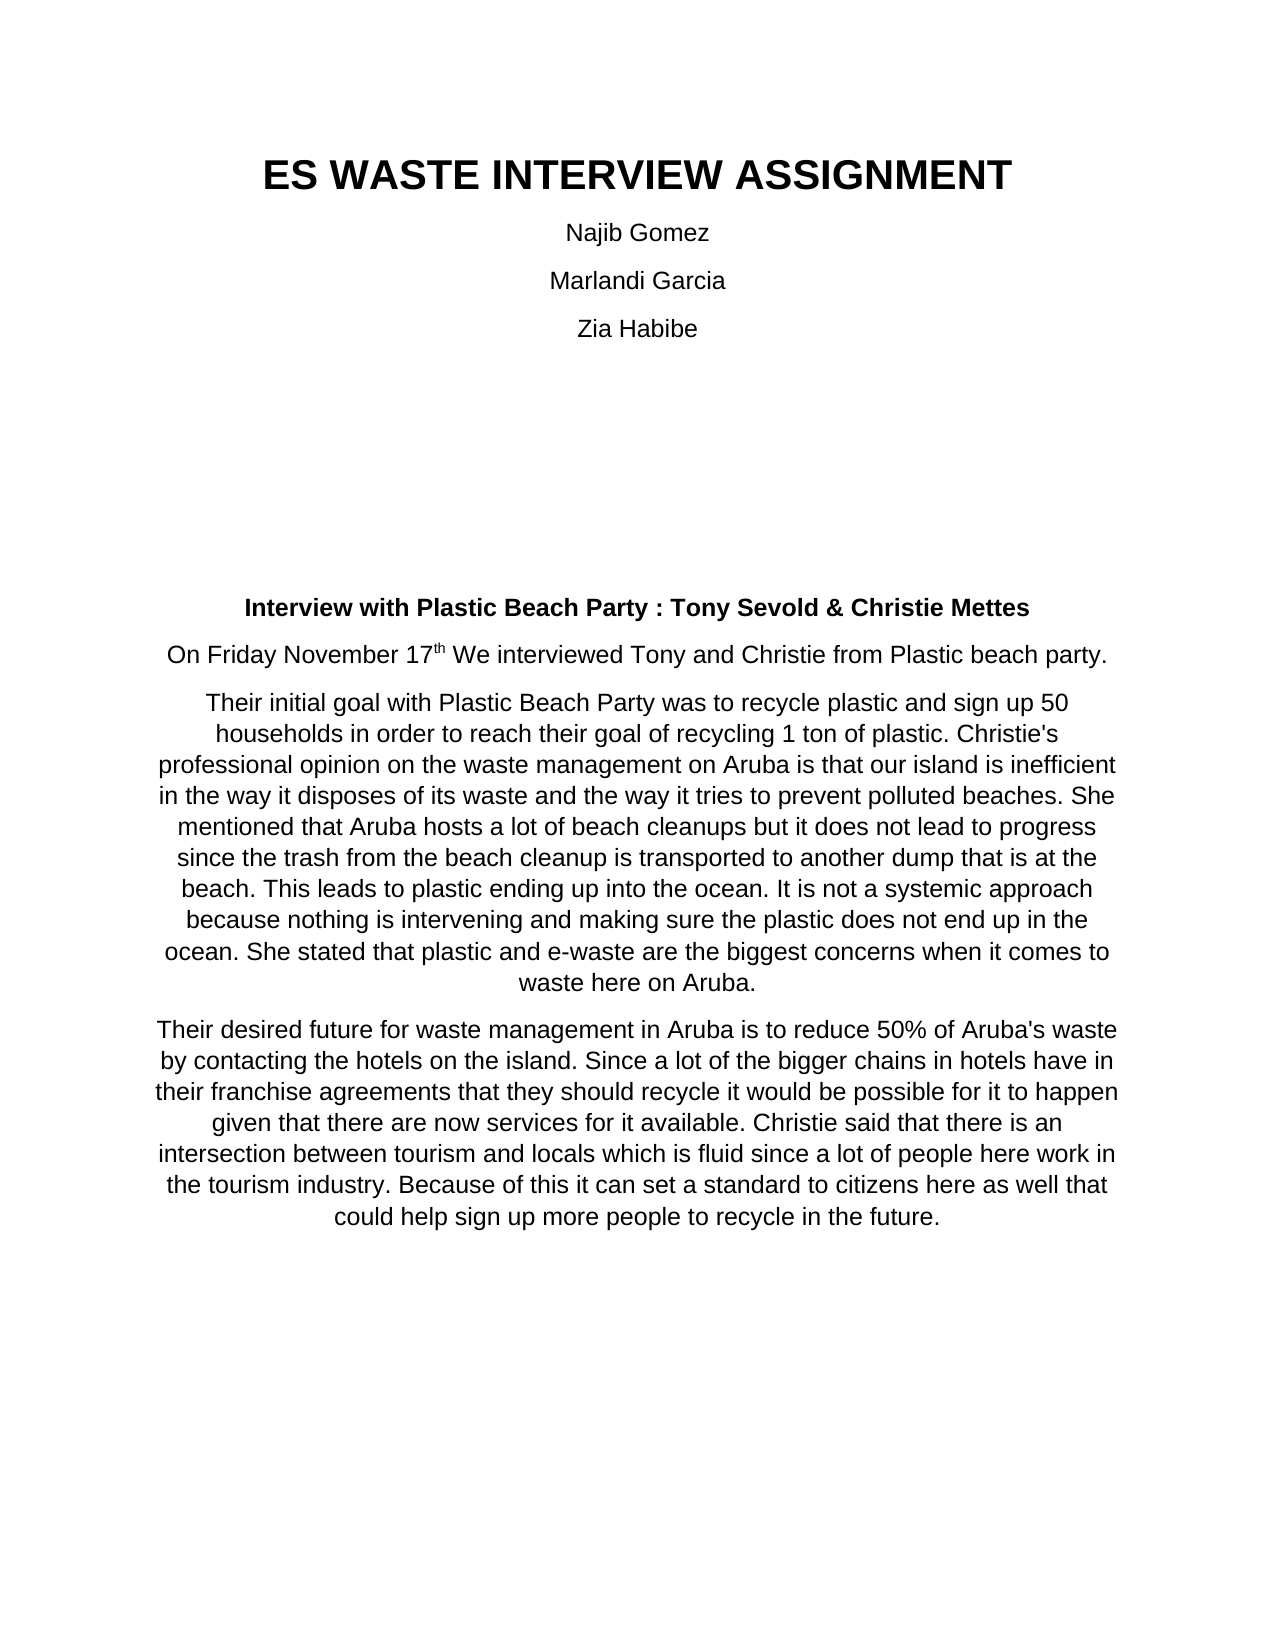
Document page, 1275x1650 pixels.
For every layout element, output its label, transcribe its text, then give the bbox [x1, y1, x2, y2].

text ES WASTE INTERVIEW ASSIGNMENT [150, 150, 1125, 198]
text Zia Habibe [150, 314, 1125, 342]
text On Friday November 17th We interviewed Tony and Christie from Plastic beach party. [150, 640, 1125, 669]
text Marlandi Garcia [150, 266, 1125, 295]
text Najib Gomez [150, 218, 1125, 247]
text Their initial goal with Plastic Beach Party was to recycle plastic and sign up 50 households in order to reach their goal of recycling 1 ton of plastic. Christie's professional opinion on the waste management on Aruba is that our island is inefficient in the way it disposes of its waste and the way it tries to prevent polluted beaches. She mentioned that Aruba hosts a lot of beach cleanups but it does not lead to progress since the trash from the beach cleanup is transported to another dump that is at the beach. This leads to plastic ending up into the ocean. It is not a systemic approach because nothing is intervening and making sure the plastic does not end up in the ocean. She stated that plastic and e-waste are the biggest concerns when it comes to waste here on Aruba. [150, 688, 1125, 996]
text Their desired future for waste management in Aruba is to reduce 50% of Aruba's waste by contacting the hotels on the island. Since a lot of the bigger chains in hotels have in their franchise agreements that they should recycle it would be possible for it to happen given that there are now services for it available. Christie said that there is an intersection between tourism and locals which is fluid since a lot of people here work in the tourism industry. Because of this it can set a standard to citizens here as well that could help sign up more people to recycle in the future. [150, 1015, 1125, 1230]
text Interview with Plastic Beach Party : Tony Sevold & Christie Mettes [150, 593, 1125, 621]
